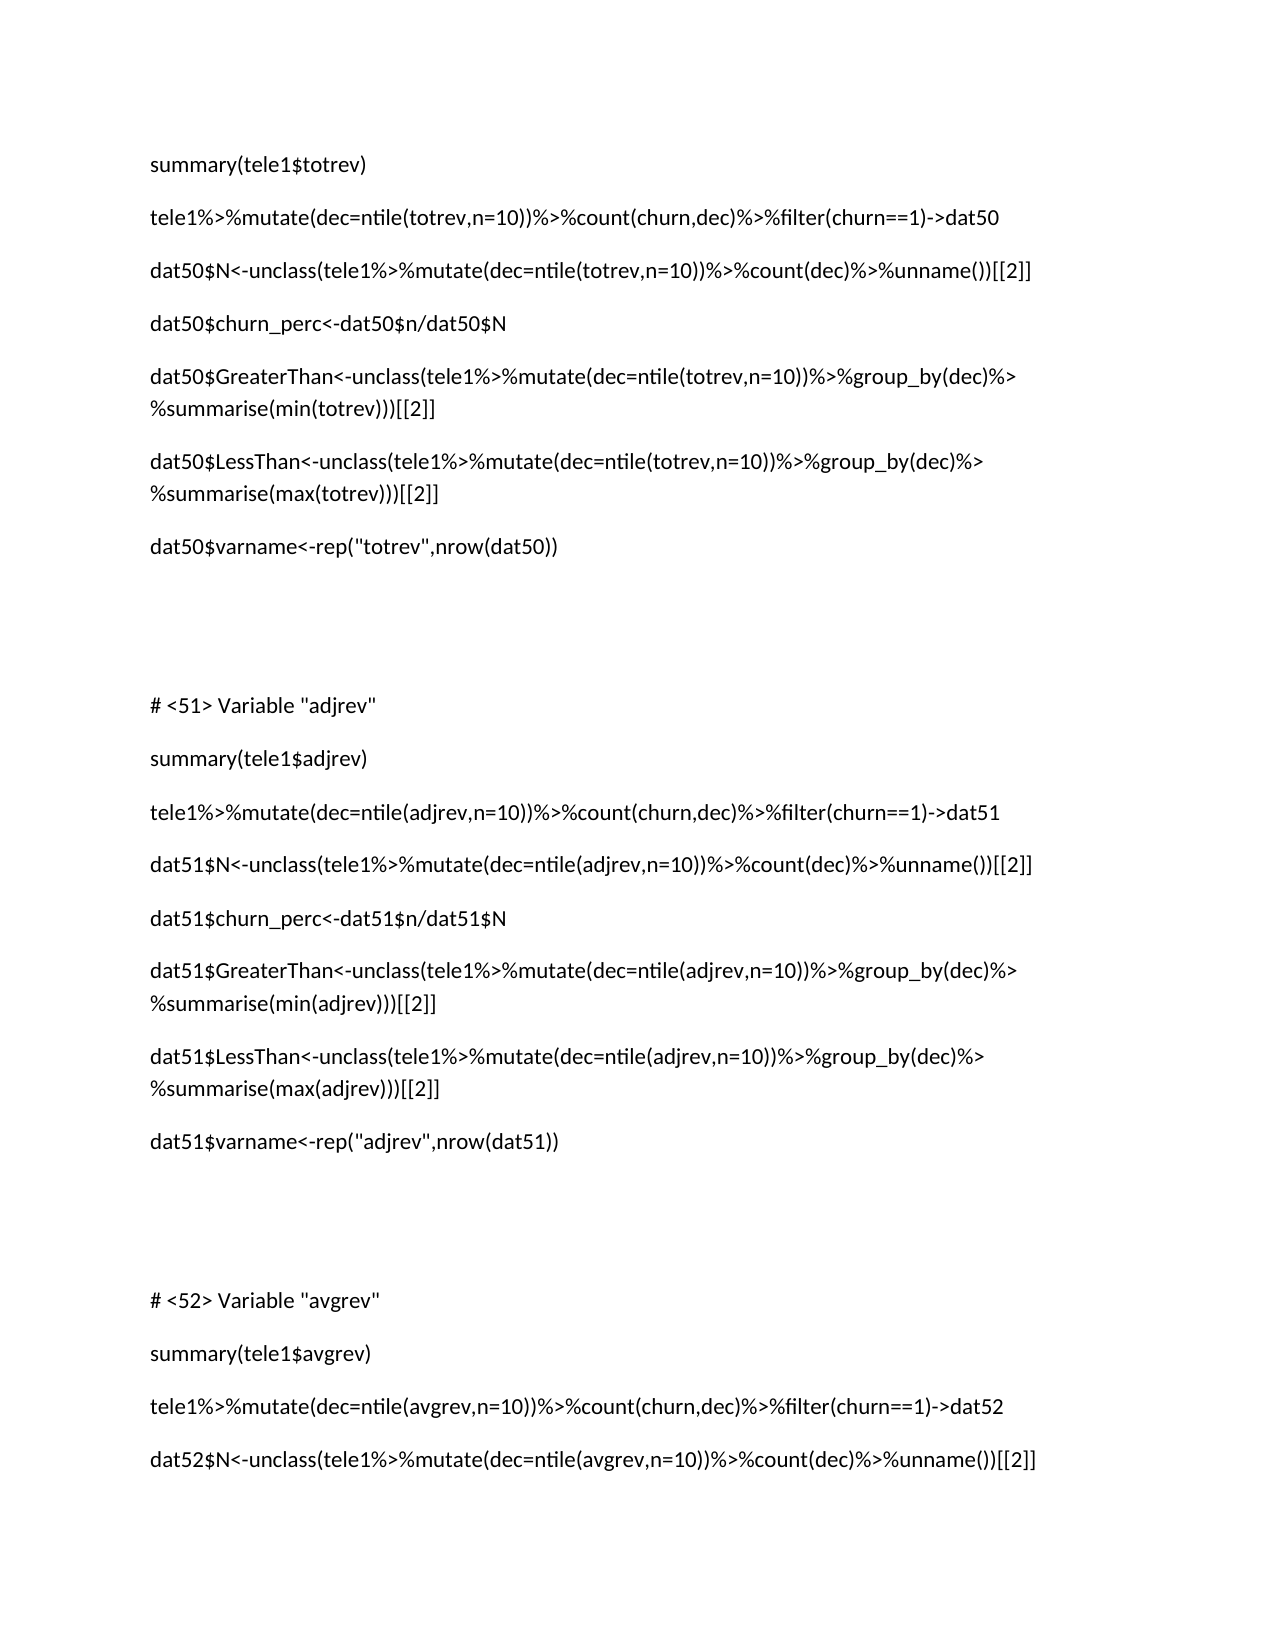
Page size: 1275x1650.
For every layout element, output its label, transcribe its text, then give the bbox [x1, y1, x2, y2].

text # <51> Variable "adjrev" [150, 692, 1125, 719]
text dat51$GreaterThan<-unclass(tele1%>%mutate(dec=ntile(adjrev,n=10))%>%group_by(dec)%>%summarise(min(adjrev)))[[2]] [150, 957, 1125, 1017]
text summary(tele1$totrev) [150, 150, 1125, 178]
text dat51$churn_perc<-dat51$n/dat51$N [150, 904, 1125, 932]
text tele1%>%mutate(dec=ntile(adjrev,n=10))%>%count(churn,dec)%>%filter(churn==1)->dat51 [150, 798, 1125, 826]
text tele1%>%mutate(dec=ntile(avgrev,n=10))%>%count(churn,dec)%>%filter(churn==1)->dat52 [150, 1392, 1125, 1420]
text dat52$N<-unclass(tele1%>%mutate(dec=ntile(avgrev,n=10))%>%count(dec)%>%unname())[[2]] [150, 1445, 1125, 1473]
text tele1%>%mutate(dec=ntile(totrev,n=10))%>%count(churn,dec)%>%filter(churn==1)->dat50 [150, 203, 1125, 231]
text dat51$LessThan<-unclass(tele1%>%mutate(dec=ntile(adjrev,n=10))%>%group_by(dec)%>%summarise(max(adjrev)))[[2]] [150, 1042, 1125, 1102]
text summary(tele1$avgrev) [150, 1339, 1125, 1367]
text dat50$LessThan<-unclass(tele1%>%mutate(dec=ntile(totrev,n=10))%>%group_by(dec)%>%summarise(max(totrev)))[[2]] [150, 447, 1125, 507]
text dat51$N<-unclass(tele1%>%mutate(dec=ntile(adjrev,n=10))%>%count(dec)%>%unname())[[2]] [150, 851, 1125, 879]
text dat50$varname<-rep("totrev",nrow(dat50)) [150, 532, 1125, 561]
text dat50$churn_perc<-dat50$n/dat50$N [150, 309, 1125, 337]
text summary(tele1$adjrev) [150, 744, 1125, 773]
text dat50$N<-unclass(tele1%>%mutate(dec=ntile(totrev,n=10))%>%count(dec)%>%unname())[[2]] [150, 256, 1125, 284]
text # <52> Variable "avgrev" [150, 1286, 1125, 1314]
text dat50$GreaterThan<-unclass(tele1%>%mutate(dec=ntile(totrev,n=10))%>%group_by(dec)%>%summarise(min(totrev)))[[2]] [150, 362, 1125, 422]
text dat51$varname<-rep("adjrev",nrow(dat51)) [150, 1127, 1125, 1155]
